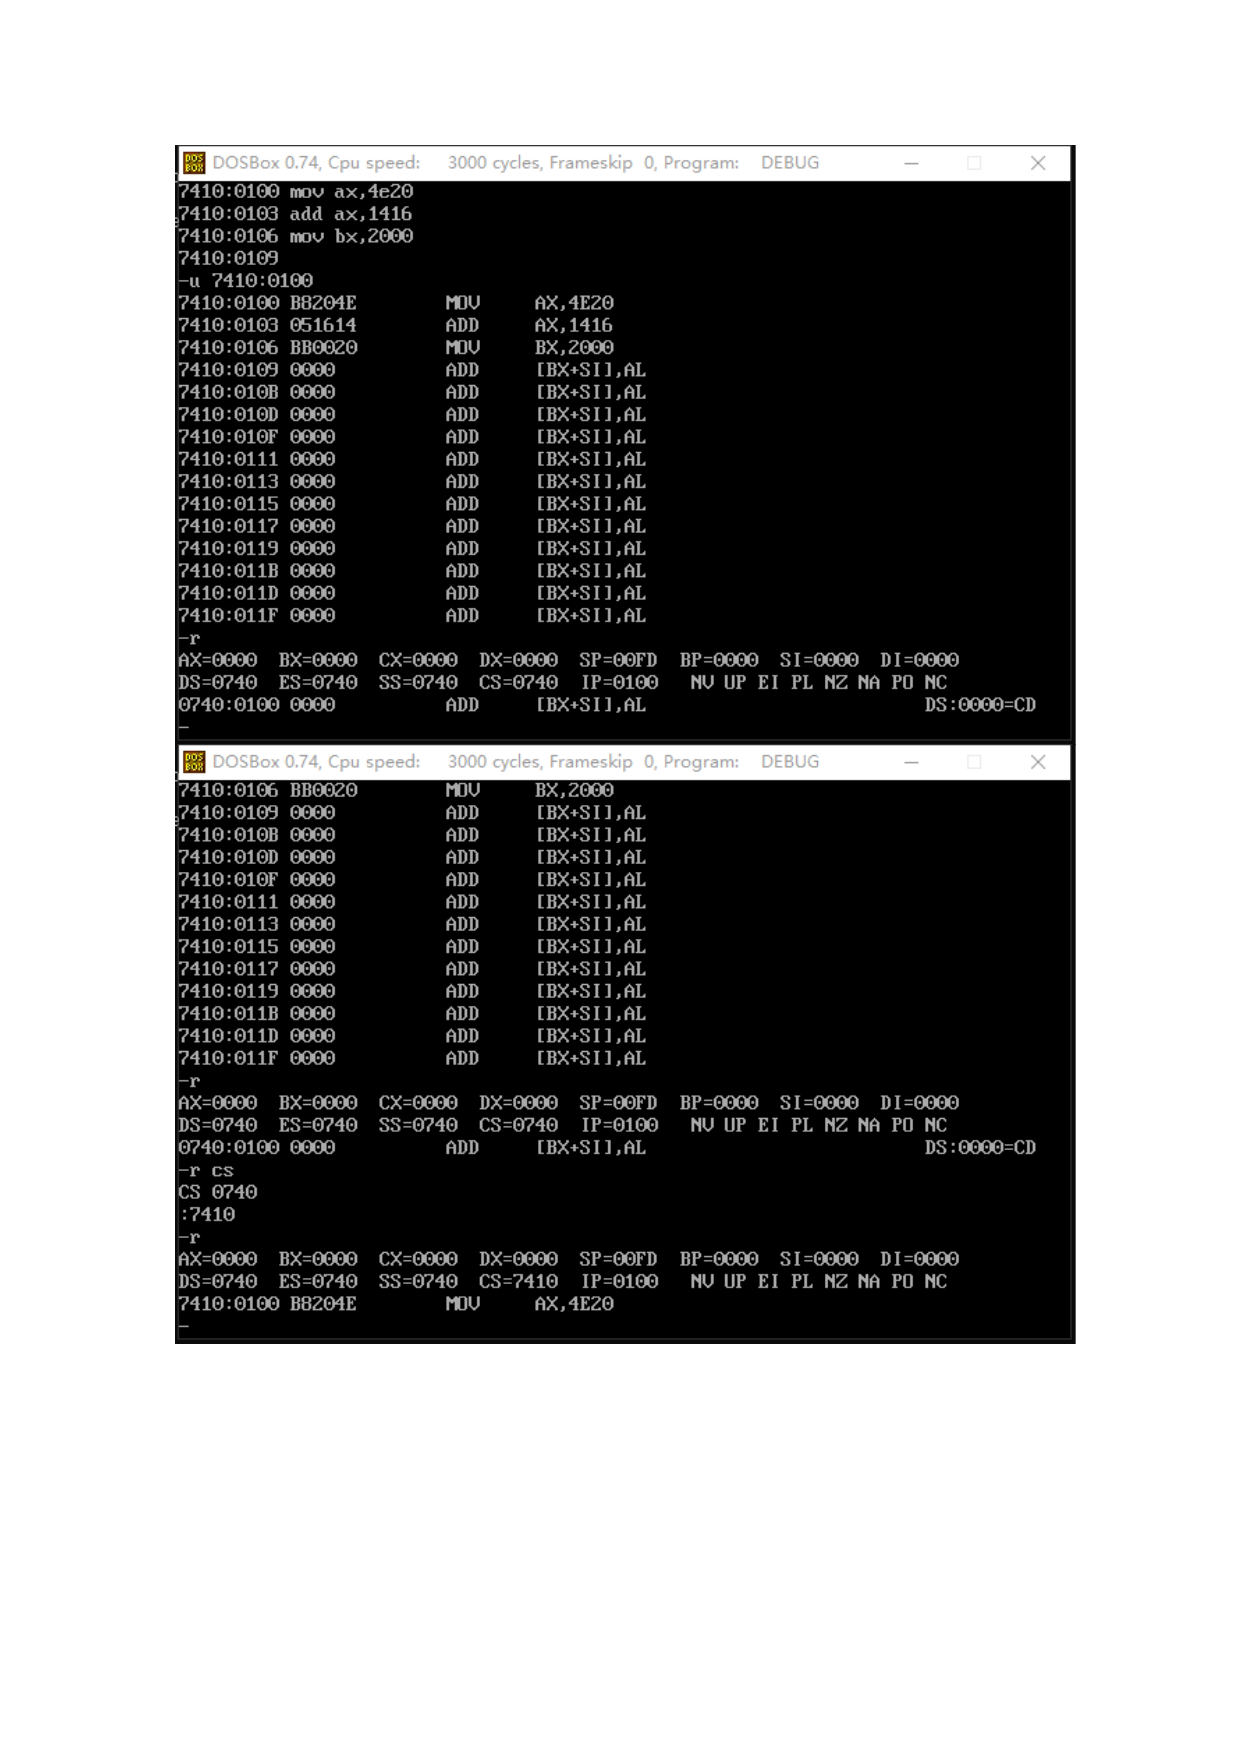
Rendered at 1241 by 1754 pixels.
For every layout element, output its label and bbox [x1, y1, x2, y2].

picture [175, 145, 1076, 1344]
